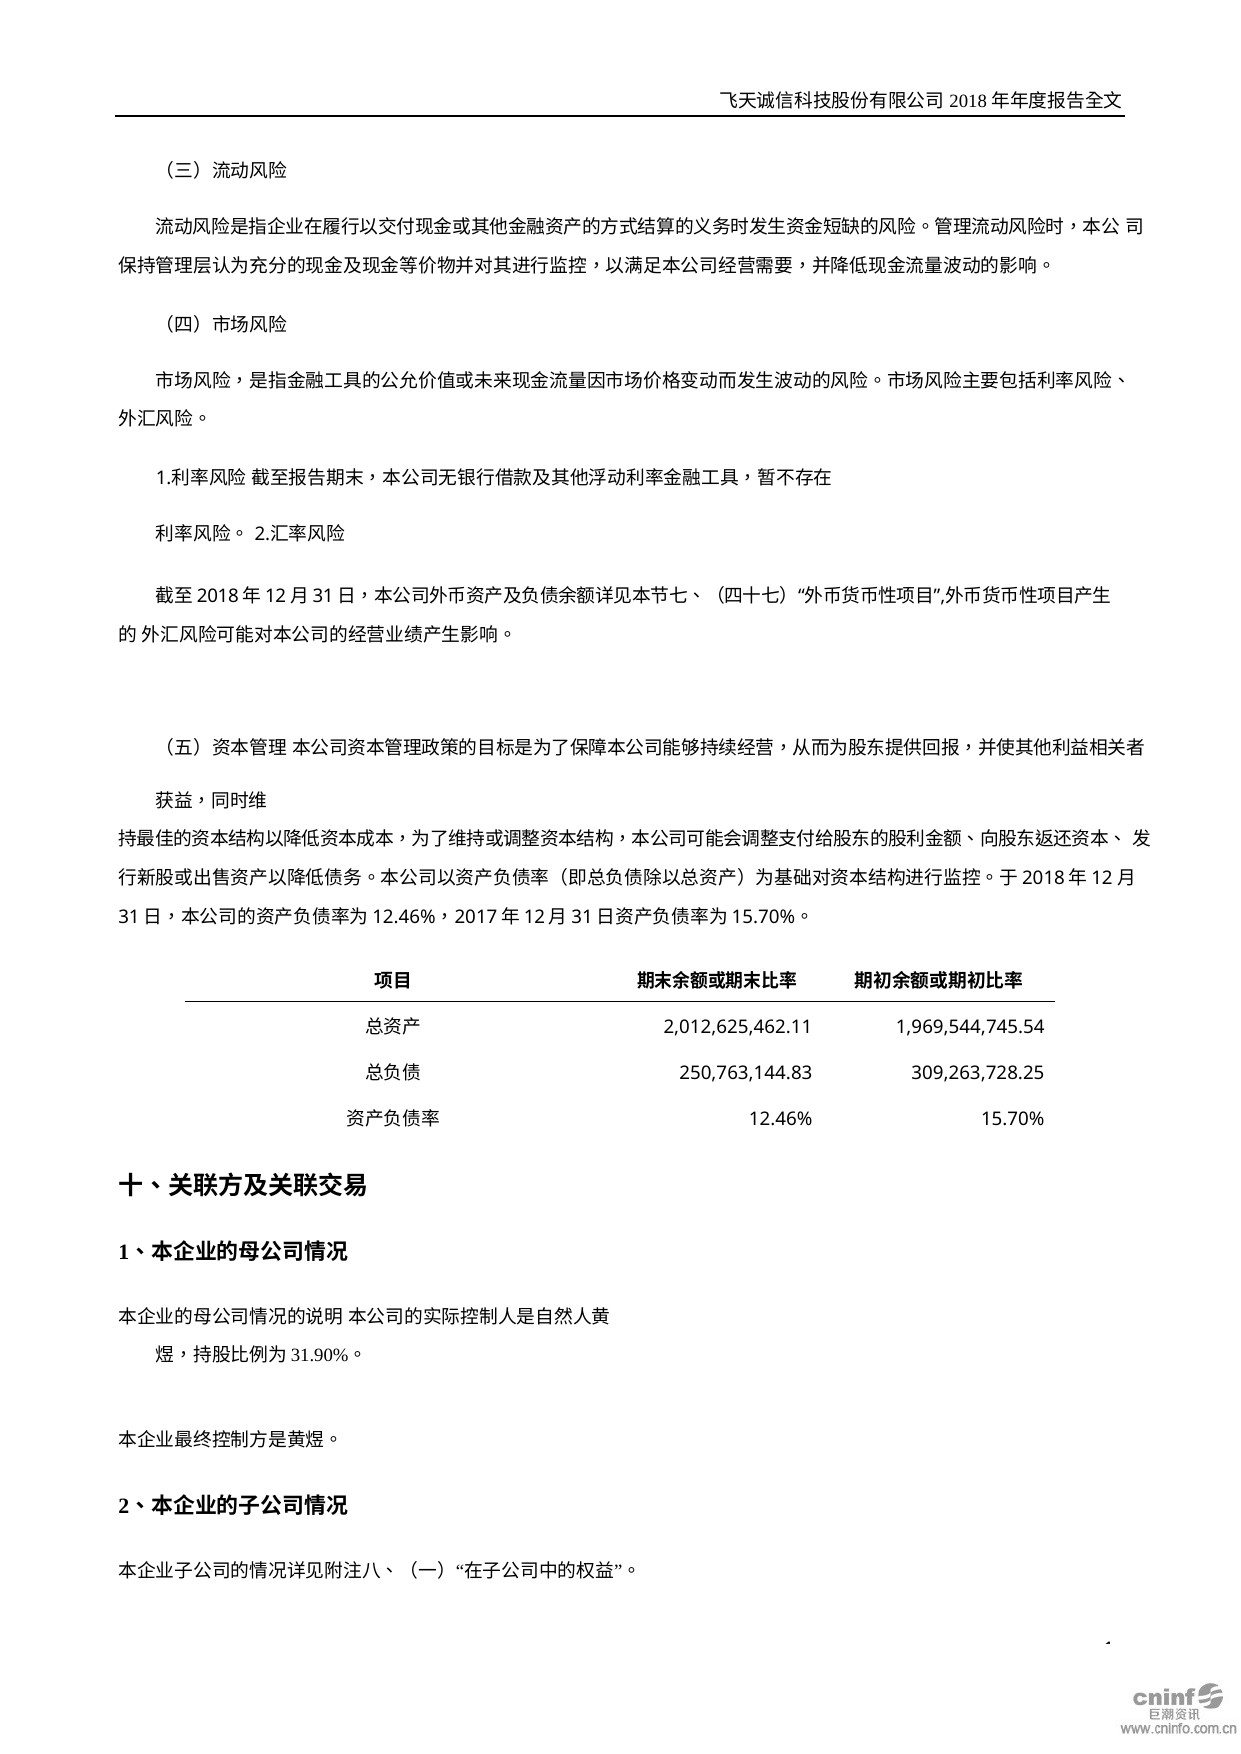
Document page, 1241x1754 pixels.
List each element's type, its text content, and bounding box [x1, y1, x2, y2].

subtitle 十、关联方及关联交易 [118, 1167, 1156, 1201]
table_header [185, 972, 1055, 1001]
text （三）流动风险 [156, 157, 1156, 183]
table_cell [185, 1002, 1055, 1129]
text （五）资本管理 本公司资本管理政策的目标是为了保障本公司能够持续经营，从而为股东提供回报，并使其他利益相关者获益，同时维 [156, 706, 1156, 813]
subtitle 1、本企业的母公司情况 [118, 1236, 1156, 1266]
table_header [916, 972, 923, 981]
text 截至2018年12月31日，本公司外币资产及负债余额详见本节七、（四十七）“外币货币性项目”,外币货币性项目产生的 外汇风险可能对本公司的经营业绩产生影响。 [118, 583, 1124, 647]
subtitle 2、本企业的子公司情况 [118, 1490, 1156, 1520]
picture [1115, 1680, 1240, 1737]
text 本企业子公司的情况详见附注八、（一）“在子公司中的权益”。 [118, 1558, 1156, 1583]
text 流动风险是指企业在履行以交付现金或其他金融资产的方式结算的义务时发生资金短缺的风险。管理流动风险时，本公 司保持管理层认为充分的现金及现金等价物并对其进行监控，以满足本公司经营需要，并降低现金流量波动的影响。 [118, 213, 1156, 278]
text 1.利率风险 截至报告期末，本公司无银行借款及其他浮动利率金融工具，暂不存在利率风险。 2.汇率风险 [156, 464, 833, 546]
text （四）市场风险 [156, 311, 1156, 337]
text 本企业最终控制方是黄煜。 [118, 1427, 1156, 1452]
text 本企业的母公司情况的说明 本公司的实际控制人是自然人黄煜，持股比例为31.90%。 [118, 1304, 628, 1367]
text 市场风险，是指金融工具的公允价值或未来现金流量因市场价格变动而发生波动的风险。市场风险主要包括利率风险、 外汇风险。 [118, 367, 1133, 431]
text 持最佳的资本结构以降低资本成本，为了维持或调整资本结构，本公司可能会调整支付给股东的股利金额、向股东返还资本、 发行新股或出售资产以降低债务。本公司以资产负债率（即总负债除以总资产）为基础对资本结构进行监控。于2018年12 月31日，本公司的资产负债率为12.46%，2017年12月31日资产负债率为15.70%。 [118, 826, 1156, 929]
